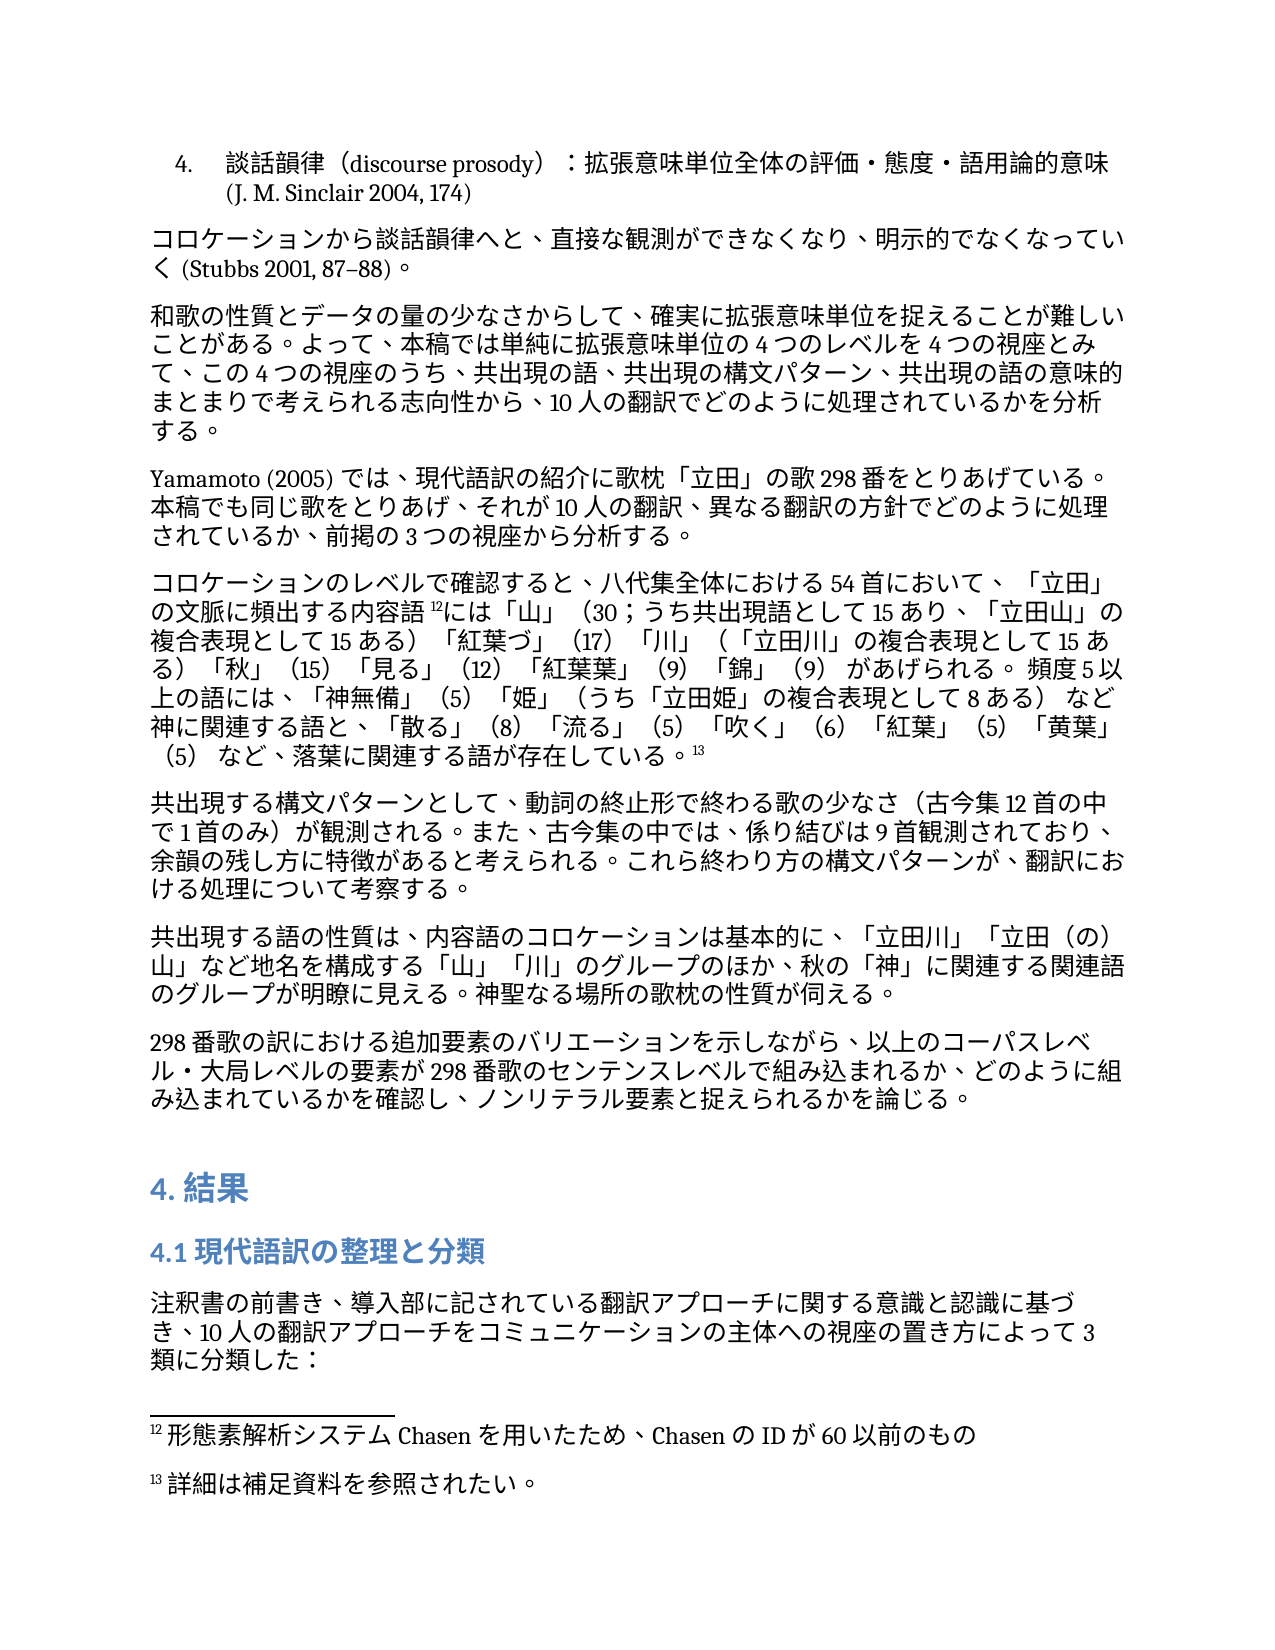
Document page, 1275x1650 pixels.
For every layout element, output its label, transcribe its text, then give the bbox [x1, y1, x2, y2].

text 298 番歌の訳における追加要素のバリエーションを示しながら、以上のコーパスレベル・大局レベルの要素が 298 番歌のセンテンスレベルで組み込まれるか、どのように組み込まれているかを確認し、ノンリテラル要素と捉えられるかを論じる。 [150, 1029, 1125, 1115]
text コロケーションから談話韻律へと、直接な観測ができなくなり、明示的でなくなっていく (Stubbs 2001, 87–88)。 [150, 226, 1125, 284]
subtitle 4.1 現代語訳の整理と分類 [150, 1231, 1125, 1271]
text 共出現する語の性質は、内容語のコロケーションは基本的に、「立田川」「立田（の）山」など地名を構成する「山」「川」のグループのほか、秋の「神」に関連する関連語のグループが明瞭に見える。神聖なる場所の歌枕の性質が伺える。 [150, 924, 1125, 1010]
subtitle 4. 結果 [150, 1165, 1125, 1210]
text Yamamoto (2005) では、現代語訳の紹介に歌枕「立田」の歌 298 番をとりあげている。本稿でも同じ歌をとりあげ、それが 10 人の翻訳、異なる翻訳の方針でどのように処理されているか、前掲の 3 つの視座から分析する。 [150, 465, 1125, 551]
text 和歌の性質とデータの量の少なさからして、確実に拡張意味単位を捉えることが難しいことがある。よって、本稿では単純に拡張意味単位の 4 つのレベルを 4 つの視座とみて、この 4 つの視座のうち、共出現の語、共出現の構文パターン、共出現の語の意味的まとまりで考えられる志向性から、10 人の翻訳でどのように処理されているかを分析する。 [150, 302, 1125, 446]
text 共出現する構文パターンとして、動詞の終止形で終わる歌の少なさ（古今集 12 首の中で 1 首のみ）が観測される。また、古今集の中では、係り結びは 9 首観測されており、 余韻の残し方に特徴があると考えられる。これら終わり方の構文パターンが、翻訳における処理について考察する。 [150, 790, 1125, 905]
list 談話韻律（discourse prosody）：拡張意味単位全体の評価・態度・語用論的意味 (J. M. Sinclair 2004, 174) [175, 150, 1125, 207]
text コロケーションのレベルで確認すると、八代集全体における 54 首において、 「立田」の文脈に頻出する内容語 には「山」（30；うち共出現語として 15 あり、「立田山」の複合表現として 15 ある）「紅葉づ」（17）「川」（「立田川」の複合表現として 15 ある）「秋」（15）「見る」（12）「紅葉葉」（9）「錦」（9） があげられる。 頻度5以上の語には、「神無備」（5）「姫」（うち「立田姫」の複合表現として 8 ある） など神に関連する語と、「散る」（8）「流る」（5）「吹く」（6）「紅葉」（5）「黄葉」（5） など、落葉に関連する語が存在している。 [150, 570, 1125, 771]
text 注釈書の前書き、導入部に記されている翻訳アプローチに関する意識と認識に基づき、10 人の翻訳アプローチをコミュニケーションの主体への視座の置き方によって 3 類に分類した： [150, 1290, 1125, 1376]
